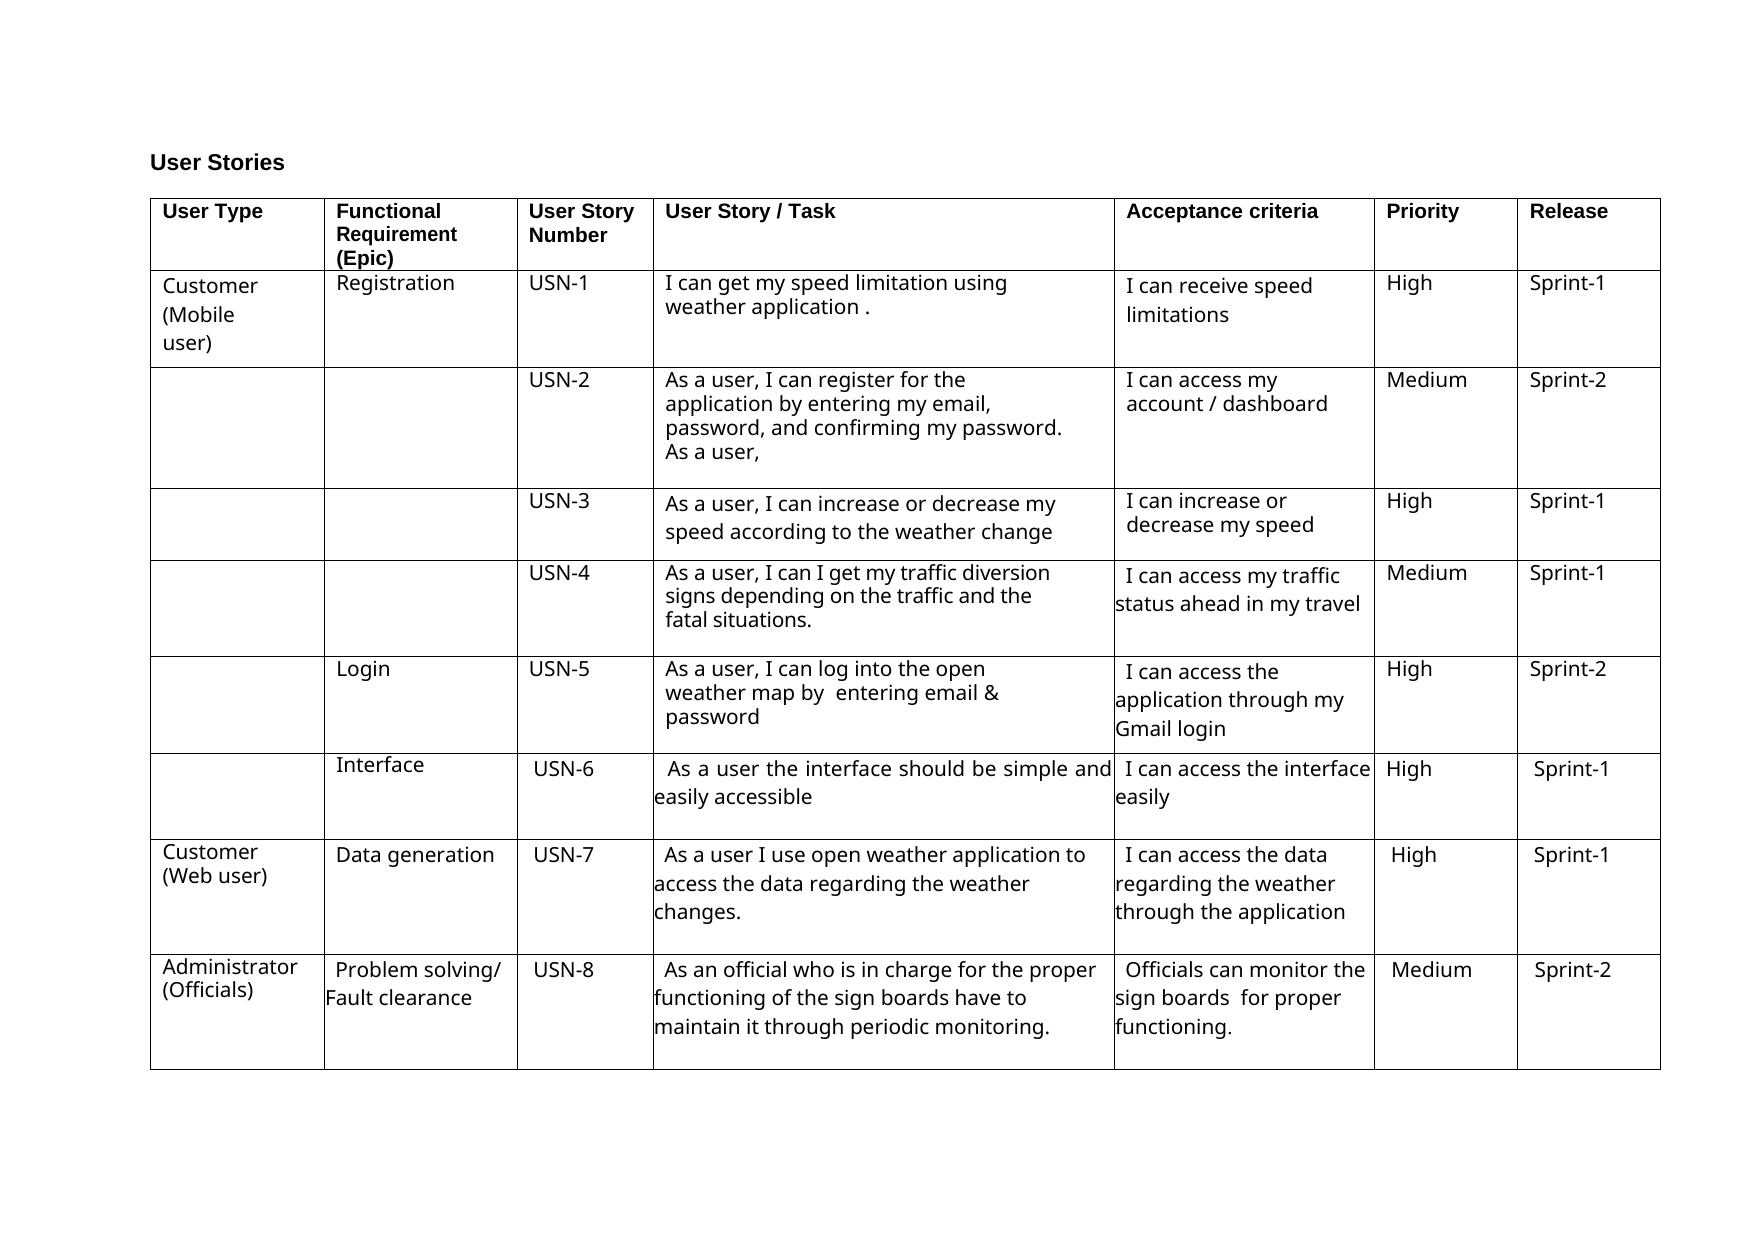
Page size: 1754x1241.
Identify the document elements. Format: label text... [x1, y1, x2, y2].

table_cell I can get my speed limitation using weather application . [654, 271, 1114, 367]
table_cell Medium [1375, 368, 1517, 488]
table_cell USN-6 [518, 754, 653, 839]
table_cell I can access my account / dashboard [1115, 368, 1374, 488]
table_cell As a user, I can register for the application by entering my email, password, and confirming my password. As a user, [654, 368, 1114, 488]
table_cell Sprint-1 [1518, 561, 1660, 656]
table_cell Medium [1375, 561, 1517, 656]
table_cell I can access the interface easily [1115, 754, 1374, 839]
text User Stories [150, 149, 1673, 176]
table_header User Story / Task [654, 199, 1114, 270]
table_cell [325, 368, 517, 488]
table_cell USN-4 [518, 561, 653, 656]
table_cell High [1375, 489, 1517, 560]
table_cell Sprint-1 [1518, 489, 1660, 560]
table_cell Officials can monitor the sign boards for proper functioning. [1115, 955, 1374, 1069]
table_cell [325, 489, 517, 560]
table_cell As a user, I can I get my traffic diversion signs depending on the traffic and the fatal situations. [654, 561, 1114, 656]
table_cell Sprint-1 [1518, 271, 1660, 367]
table_cell I can access the application through my Gmail login [1115, 657, 1374, 753]
table_cell High [1375, 754, 1517, 839]
table_cell [151, 561, 324, 656]
table_header Acceptance criteria [1115, 199, 1374, 270]
table_cell Medium [1375, 955, 1517, 1069]
table_cell Problem solving/ Fault clearance [325, 955, 517, 1069]
table_cell Customer (Mobile user) [151, 271, 324, 367]
table_cell I can access the data regarding the weather through the application [1115, 840, 1374, 954]
table_header Functional Requirement (Epic) [325, 199, 517, 270]
table_cell [151, 657, 324, 753]
table_cell [151, 368, 324, 488]
table_header Release [1518, 199, 1660, 270]
table_cell Sprint-1 [1518, 840, 1660, 954]
table_cell As a user, I can increase or decrease my speed according to the weather change [654, 489, 1114, 560]
table_cell Customer (Web user) [151, 840, 324, 954]
table_cell As an official who is in charge for the proper functioning of the sign boards have to maintain it through periodic monitoring. [654, 955, 1114, 1069]
table_header User Type [151, 199, 324, 270]
table_cell I can receive speed limitations [1115, 271, 1374, 367]
table_cell USN-3 [518, 489, 653, 560]
table_cell [151, 754, 324, 839]
table_cell Login [325, 657, 517, 753]
table_cell I can increase or decrease my speed [1115, 489, 1374, 560]
table_cell USN-2 [518, 368, 653, 488]
table_cell I can access my traffic status ahead in my travel [1115, 561, 1374, 656]
table_cell [151, 489, 324, 560]
table_cell Sprint-1 [1518, 754, 1660, 839]
table_cell [325, 561, 517, 656]
table_header Priority [1375, 199, 1517, 270]
table_cell Administrator (Officials) [151, 955, 324, 1069]
table_cell Sprint-2 [1518, 368, 1660, 488]
table_header User Story Number [518, 199, 653, 270]
table_cell Interface [325, 754, 517, 839]
table_cell USN-5 [518, 657, 653, 753]
table_cell Data generation [325, 840, 517, 954]
table_cell As a user I use open weather application to access the data regarding the weather changes. [654, 840, 1114, 954]
table_cell USN-1 [518, 271, 653, 367]
table_cell High [1375, 271, 1517, 367]
table_cell Sprint-2 [1518, 955, 1660, 1069]
table_cell As a user, I can log into the open weather map by entering email & password [654, 657, 1114, 753]
table_cell High [1375, 657, 1517, 753]
table_cell Registration [325, 271, 517, 367]
table_cell High [1375, 840, 1517, 954]
table_cell USN-7 [518, 840, 653, 954]
table_cell As a user the interface should be simple and easily accessible [654, 754, 1114, 839]
table_cell Sprint-2 [1518, 657, 1660, 753]
table_cell USN-8 [518, 955, 653, 1069]
